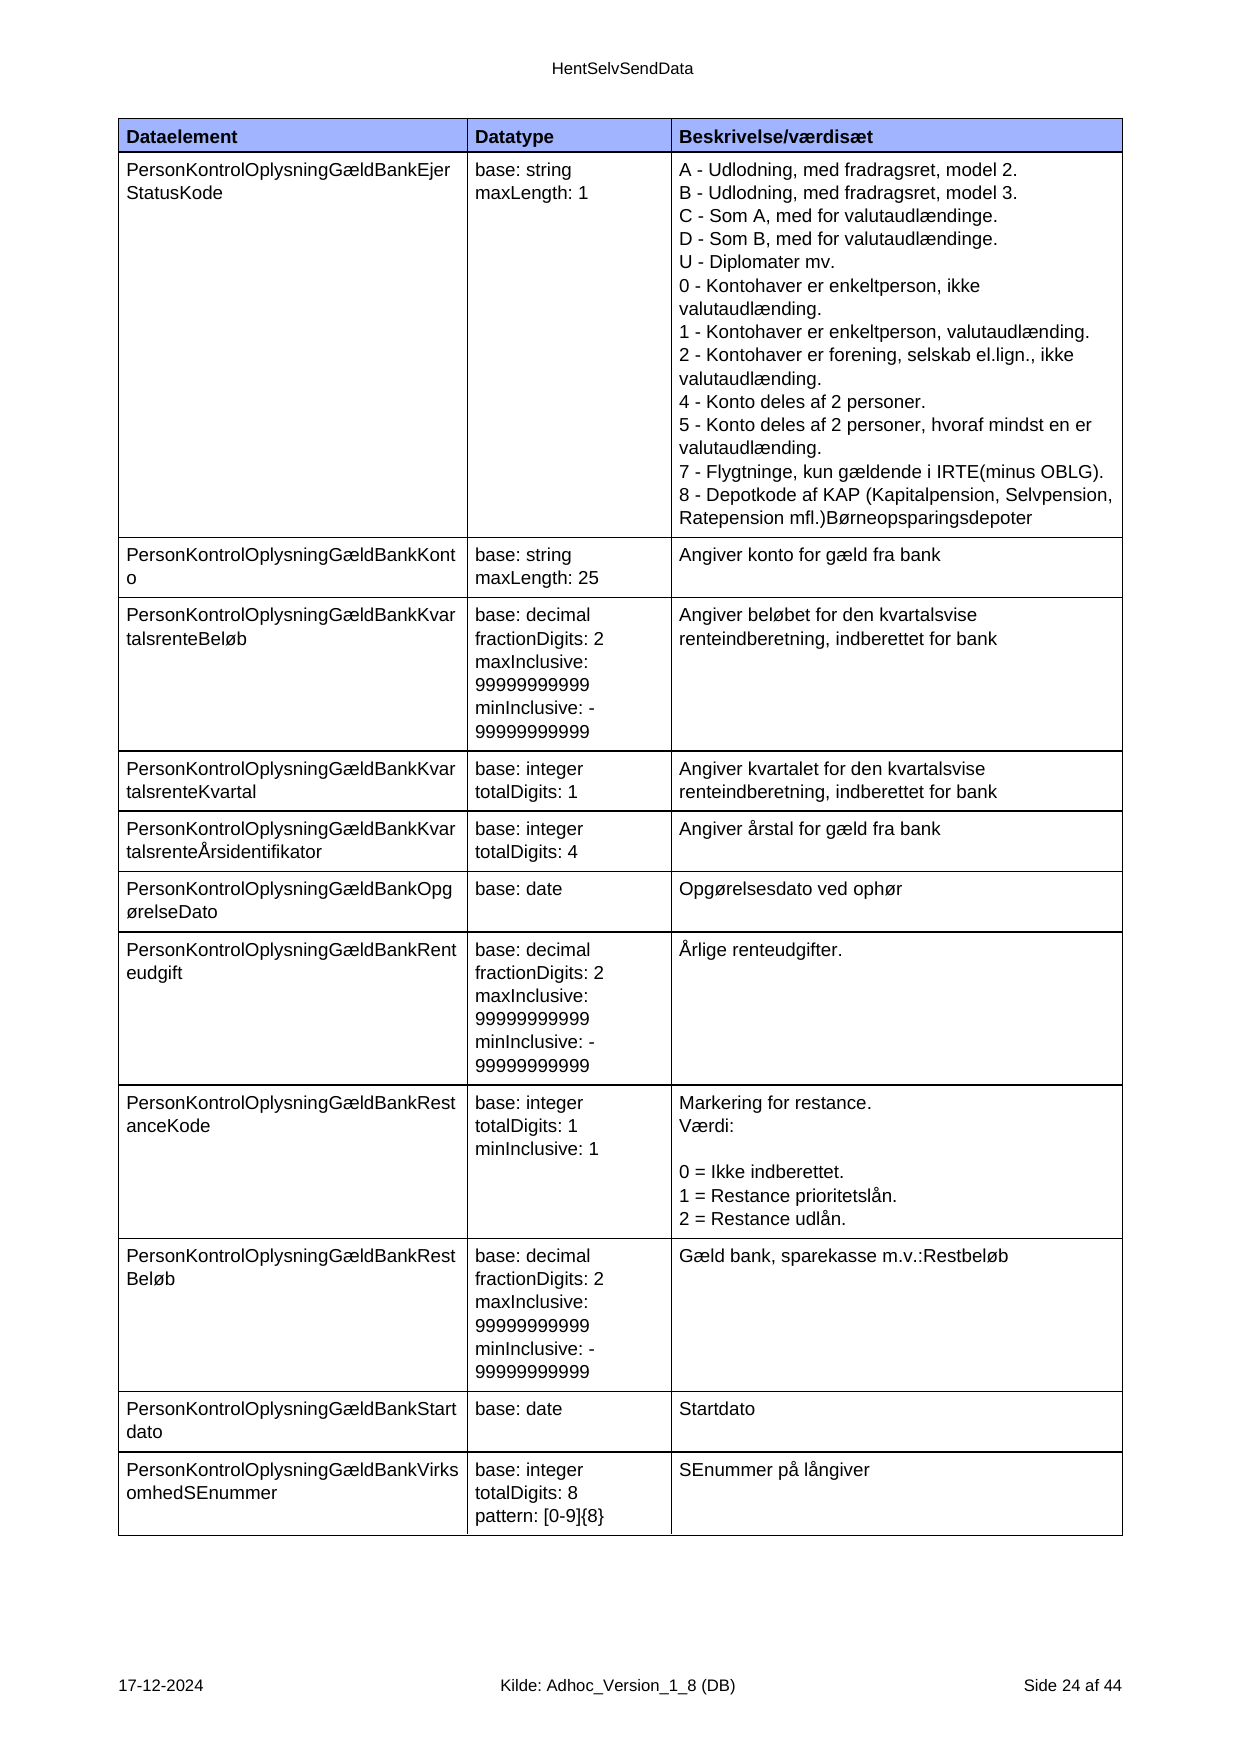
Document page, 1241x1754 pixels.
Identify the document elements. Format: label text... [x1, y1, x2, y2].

table_cell base: date [468, 1392, 671, 1451]
table_cell base: string maxLength: 1 [468, 153, 671, 536]
table_cell PersonKontrolOplysningGældBankVirksomhedSEnummer [119, 1453, 467, 1534]
table_cell Angiver årstal for gæld fra bank [672, 812, 1122, 871]
table_cell base: date [468, 872, 671, 931]
table_cell base: integer totalDigits: 1 minInclusive: 1 [468, 1086, 671, 1237]
table_cell base: decimal fractionDigits: 2 maxInclusive: 99999999999 minInclusive: -99999999999 [468, 933, 671, 1084]
table_cell Opgørelsesdato ved ophør [672, 872, 1122, 931]
table_cell PersonKontrolOplysningGældBankEjerStatusKode [119, 153, 467, 536]
table_cell PersonKontrolOplysningGældBankOpgørelseDato [119, 872, 467, 931]
table_header Beskrivelse/værdisæt [672, 119, 1122, 151]
table_cell Gæld bank, sparekasse m.v.:Restbeløb [672, 1239, 1122, 1391]
table_cell base: integer totalDigits: 1 [468, 752, 671, 810]
table_cell SEnummer på långiver [672, 1453, 1122, 1534]
table_cell base: string maxLength: 25 [468, 538, 671, 597]
table_cell Angiver kvartalet for den kvartalsvise renteindberetning, indberettet for bank [672, 752, 1122, 810]
table_cell PersonKontrolOplysningGældBankRenteudgift [119, 933, 467, 1084]
table_cell PersonKontrolOplysningGældBankKvartalsrenteÅrsidentifikator [119, 812, 467, 871]
table_cell PersonKontrolOplysningGældBankRestBeløb [119, 1239, 467, 1391]
table_cell Angiver beløbet for den kvartalsvise renteindberetning, indberettet for bank [672, 598, 1122, 750]
table_cell Årlige renteudgifter. [672, 933, 1122, 1084]
table_cell Startdato [672, 1392, 1122, 1451]
table_header Datatype [468, 119, 671, 151]
table_cell A - Udlodning, med fradragsret, model 2. B - Udlodning, med fradragsret, model 3. C - Som A, med for valutaudlændinge. D - Som B, med for valutaudlændinge. U - Diplomater mv. 0 - Kontohaver er enkeltperson, ikke valutaudlænding. 1 - Kontohaver er enkeltperson, valutaudlænding. 2 - Kontohaver er forening, selskab el.lign., ikke valutaudlænding. 4 - Konto deles af 2 personer. 5 - Konto deles af 2 personer, hvoraf mindst en er valutaudlænding. 7 - Flygtninge, kun gældende i IRTE(minus OBLG). 8 - Depotkode af KAP (Kapitalpension, Selvpension, Ratepension mfl.)Børneopsparingsdepoter [672, 153, 1122, 536]
table_cell PersonKontrolOplysningGældBankKonto [119, 538, 467, 597]
table_cell base: decimal fractionDigits: 2 maxInclusive: 99999999999 minInclusive: -99999999999 [468, 1239, 671, 1391]
table_header Dataelement [119, 119, 467, 151]
table_cell Markering for restance. Værdi: 0 = Ikke indberettet. 1 = Restance prioritetslån. 2 = Restance udlån. [672, 1086, 1122, 1237]
table_cell PersonKontrolOplysningGældBankStartdato [119, 1392, 467, 1451]
table_cell base: integer totalDigits: 4 [468, 812, 671, 871]
table_cell base: decimal fractionDigits: 2 maxInclusive: 99999999999 minInclusive: -99999999999 [468, 598, 671, 750]
table_cell base: integer totalDigits: 8 pattern: [0-9]{8} [468, 1453, 671, 1534]
table_cell Angiver konto for gæld fra bank [672, 538, 1122, 597]
table_cell PersonKontrolOplysningGældBankKvartalsrenteBeløb [119, 598, 467, 750]
table_cell PersonKontrolOplysningGældBankKvartalsrenteKvartal [119, 752, 467, 810]
table_cell PersonKontrolOplysningGældBankRestanceKode [119, 1086, 467, 1237]
